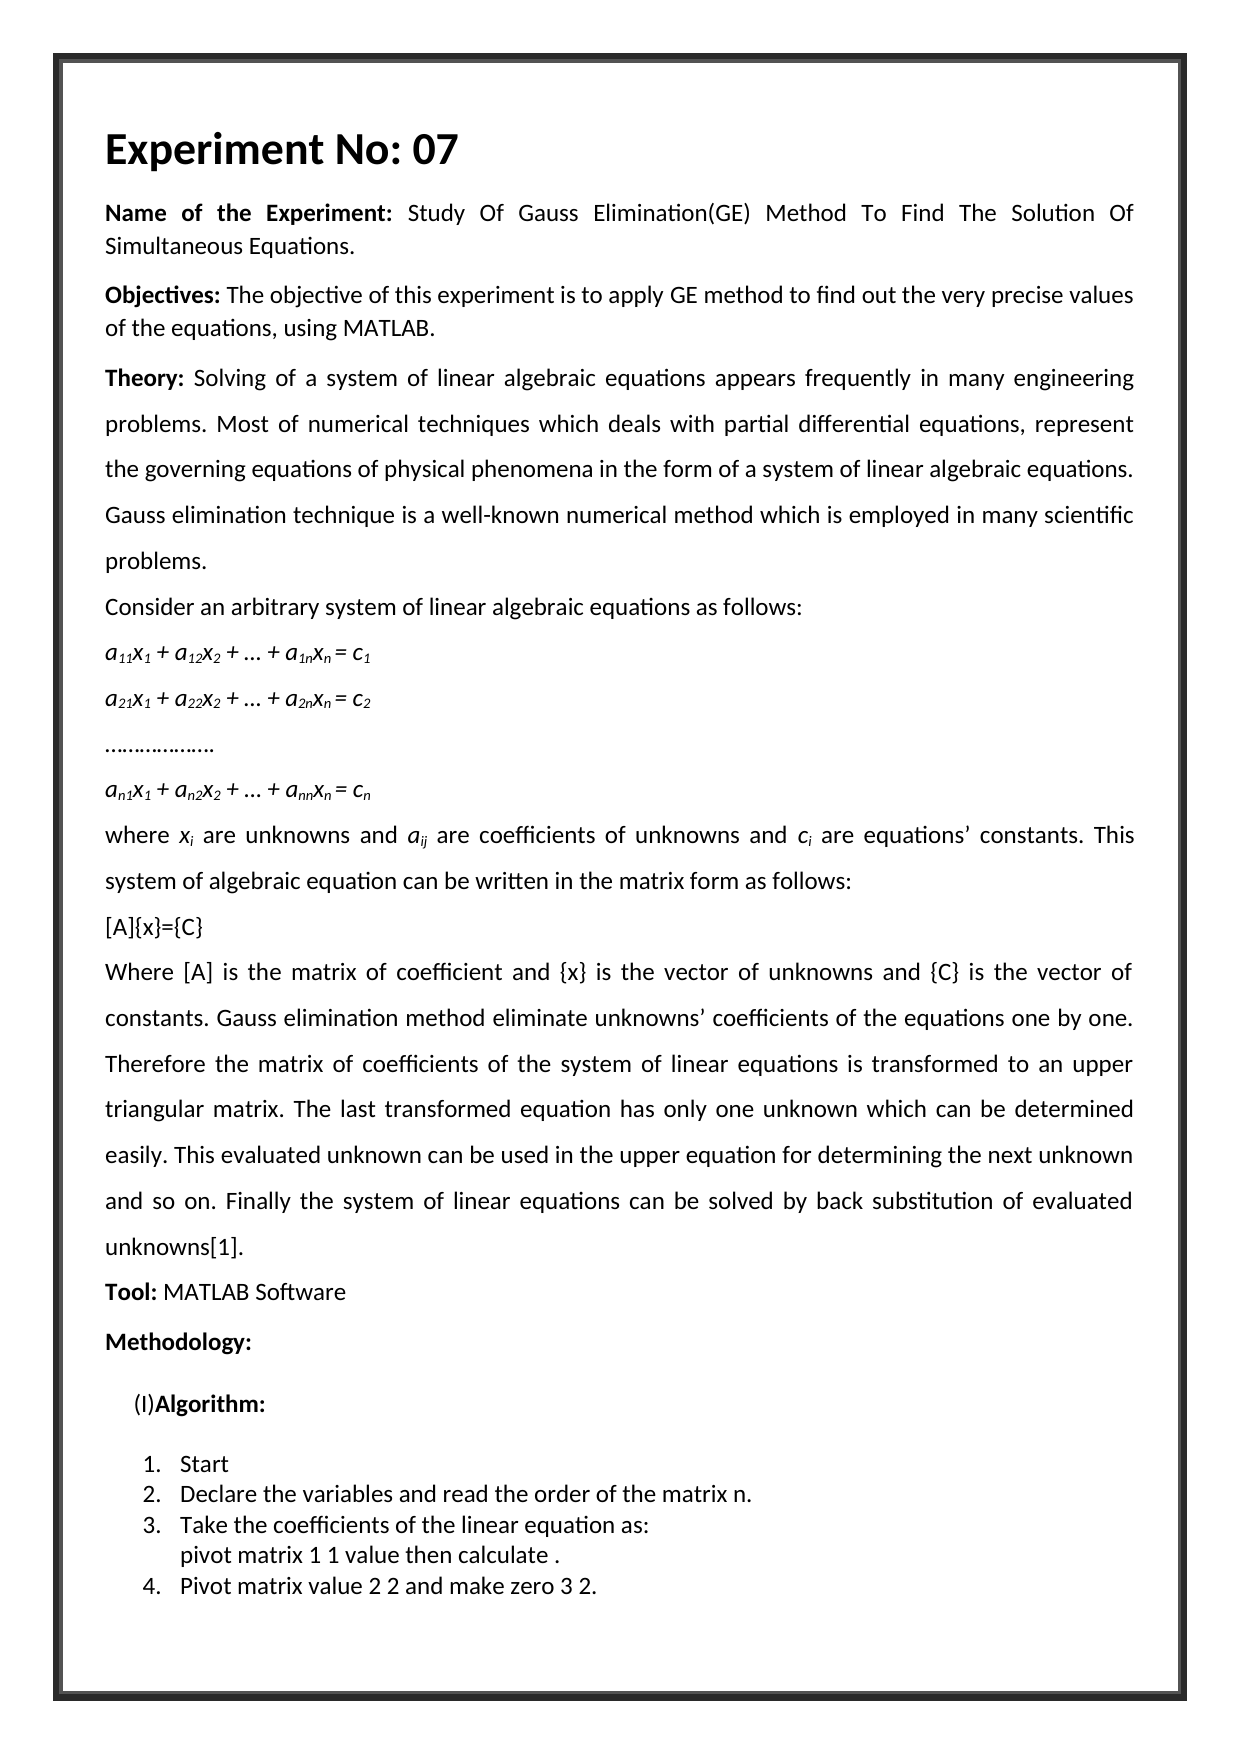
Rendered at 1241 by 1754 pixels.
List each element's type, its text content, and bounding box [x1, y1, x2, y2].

text [A]{x}={C} [105, 911, 1135, 941]
text a11x1 + a12x2 + … + a1nxn = c1 [105, 636, 1135, 667]
text Experiment No: 07 [105, 120, 1135, 176]
text an1x1 + an2x2 + … + annxn = cn [105, 773, 1135, 804]
text a21x1 + a22x2 + … + a2nxn = c2 [105, 682, 1135, 713]
text Objectives: The objective of this experiment is to apply GE method to find out the very precise values of the equations, using MATLAB. [105, 279, 1135, 343]
list Pivot matrix value 2 2 and make zero 3 2. [142, 1570, 1135, 1628]
subtitle (I)Algorithm: [105, 1388, 1135, 1419]
text Theory: Solving of a system of linear algebraic equations appears frequently in many engineering problems. Most of numerical techniques which deals with partial differential equations, represent the governing equations of physical phenomena in the form of a system of linear algebraic equations. Gauss elimination technique is a well-known numerical method which is employed in many scientific problems. [105, 362, 1135, 575]
text ………………. [105, 728, 1135, 758]
text Methodology: [105, 1326, 1135, 1357]
list Start [142, 1448, 1135, 1478]
text Tool: MATLAB Software [105, 1277, 1135, 1307]
text Consider an arbitrary system of linear algebraic equations as follows: [105, 591, 1135, 621]
text Name of the Experiment: Study Of Gauss Elimination(GE) Method To Find The Solution Of Simultaneous Equations. [105, 197, 1135, 260]
text where xi are unknowns and aij are coefficients of unknowns and ci are equations’ constants. This system of algebraic equation can be written in the matrix form as follows: [105, 819, 1135, 896]
list Declare the variables and read the order of the matrix n. [142, 1478, 1135, 1509]
text Where [A] is the matrix of coefficient and {x} is the vector of unknowns and {C} is the vector of constants. Gauss elimination method eliminate unknowns’ coefficients of the equations one by one. Therefore the matrix of coefficients of the system of linear equations is transformed to an upper triangular matrix. The last transformed equation has only one unknown which can be determined easily. This evaluated unknown can be used in the upper equation for determining the next unknown and so on. Finally the system of linear equations can be solved by back substitution of evaluated unknowns[1]. [105, 956, 1135, 1261]
list Take the coefficients of the linear equation as: pivot matrix 1 1 value then calculate . [142, 1509, 1135, 1570]
